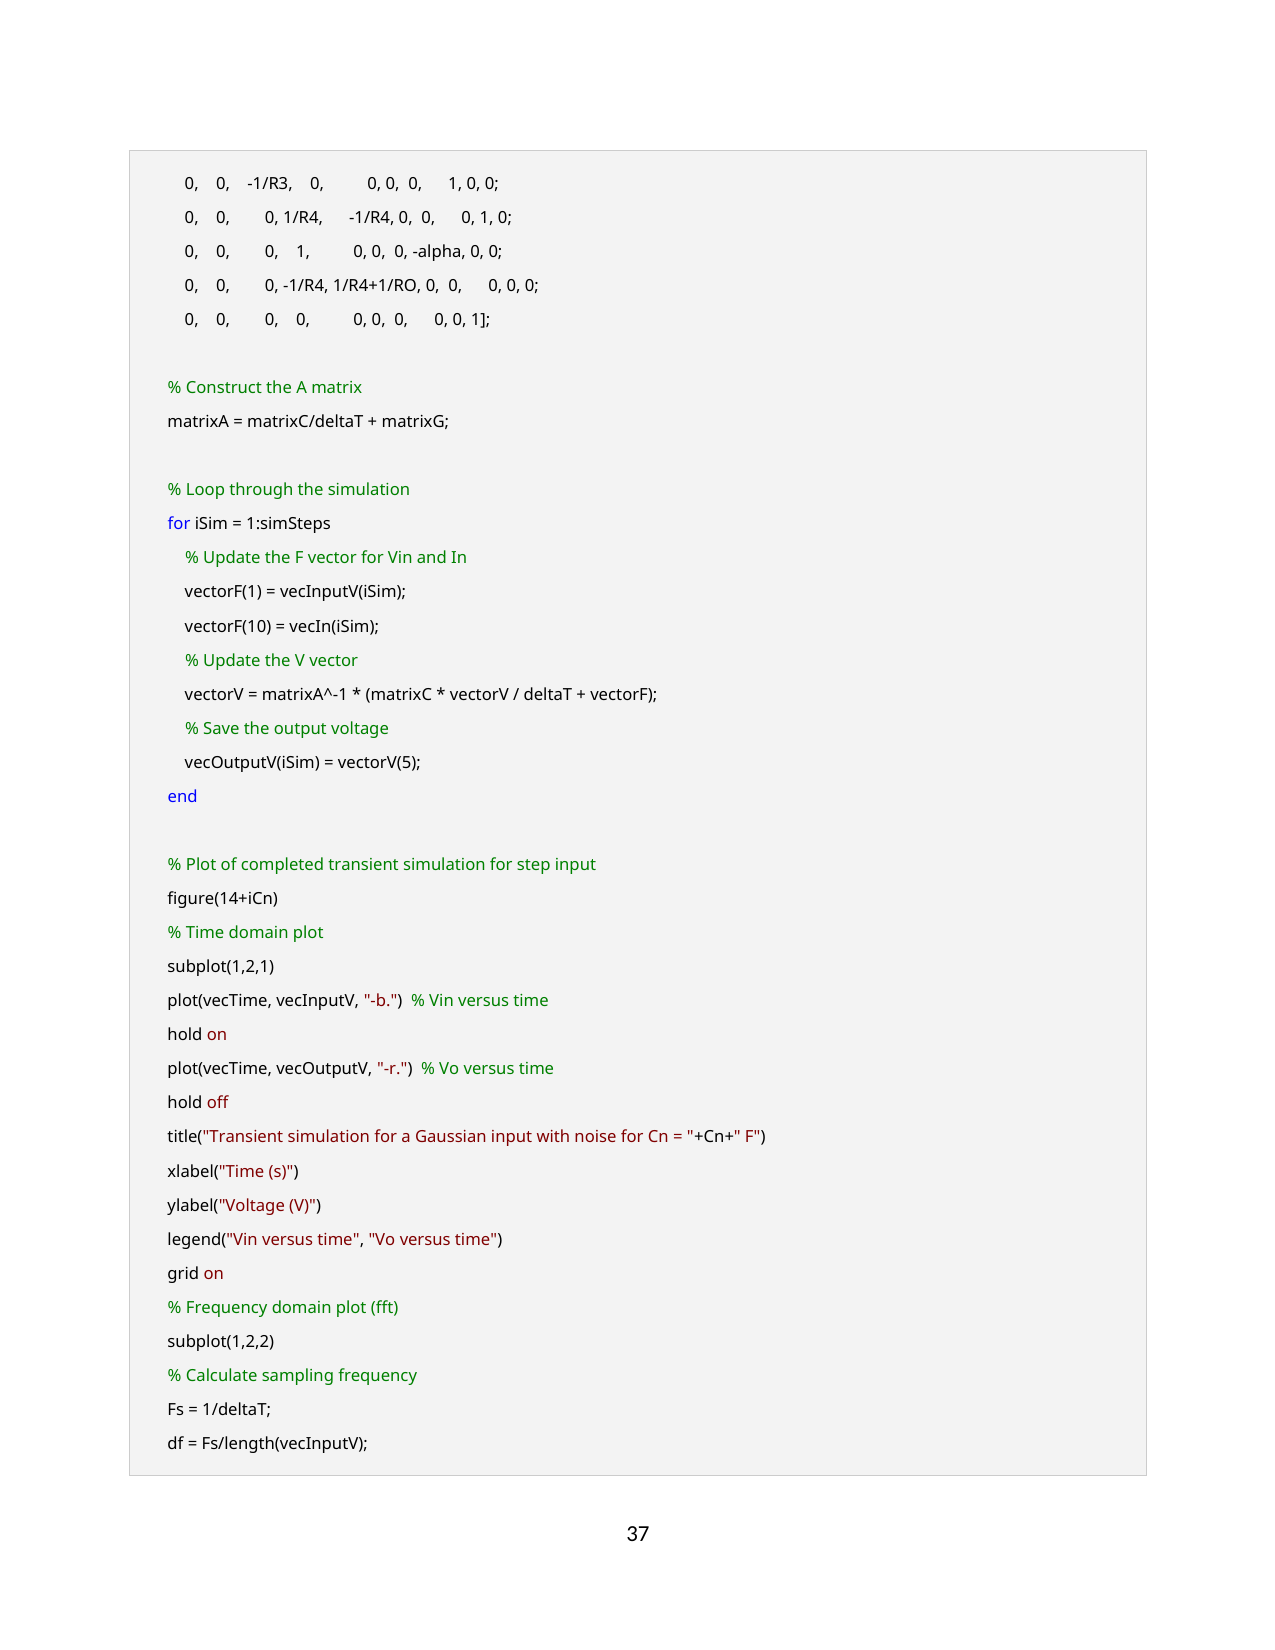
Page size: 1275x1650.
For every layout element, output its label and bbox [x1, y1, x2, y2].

text [130, 151, 1146, 1475]
